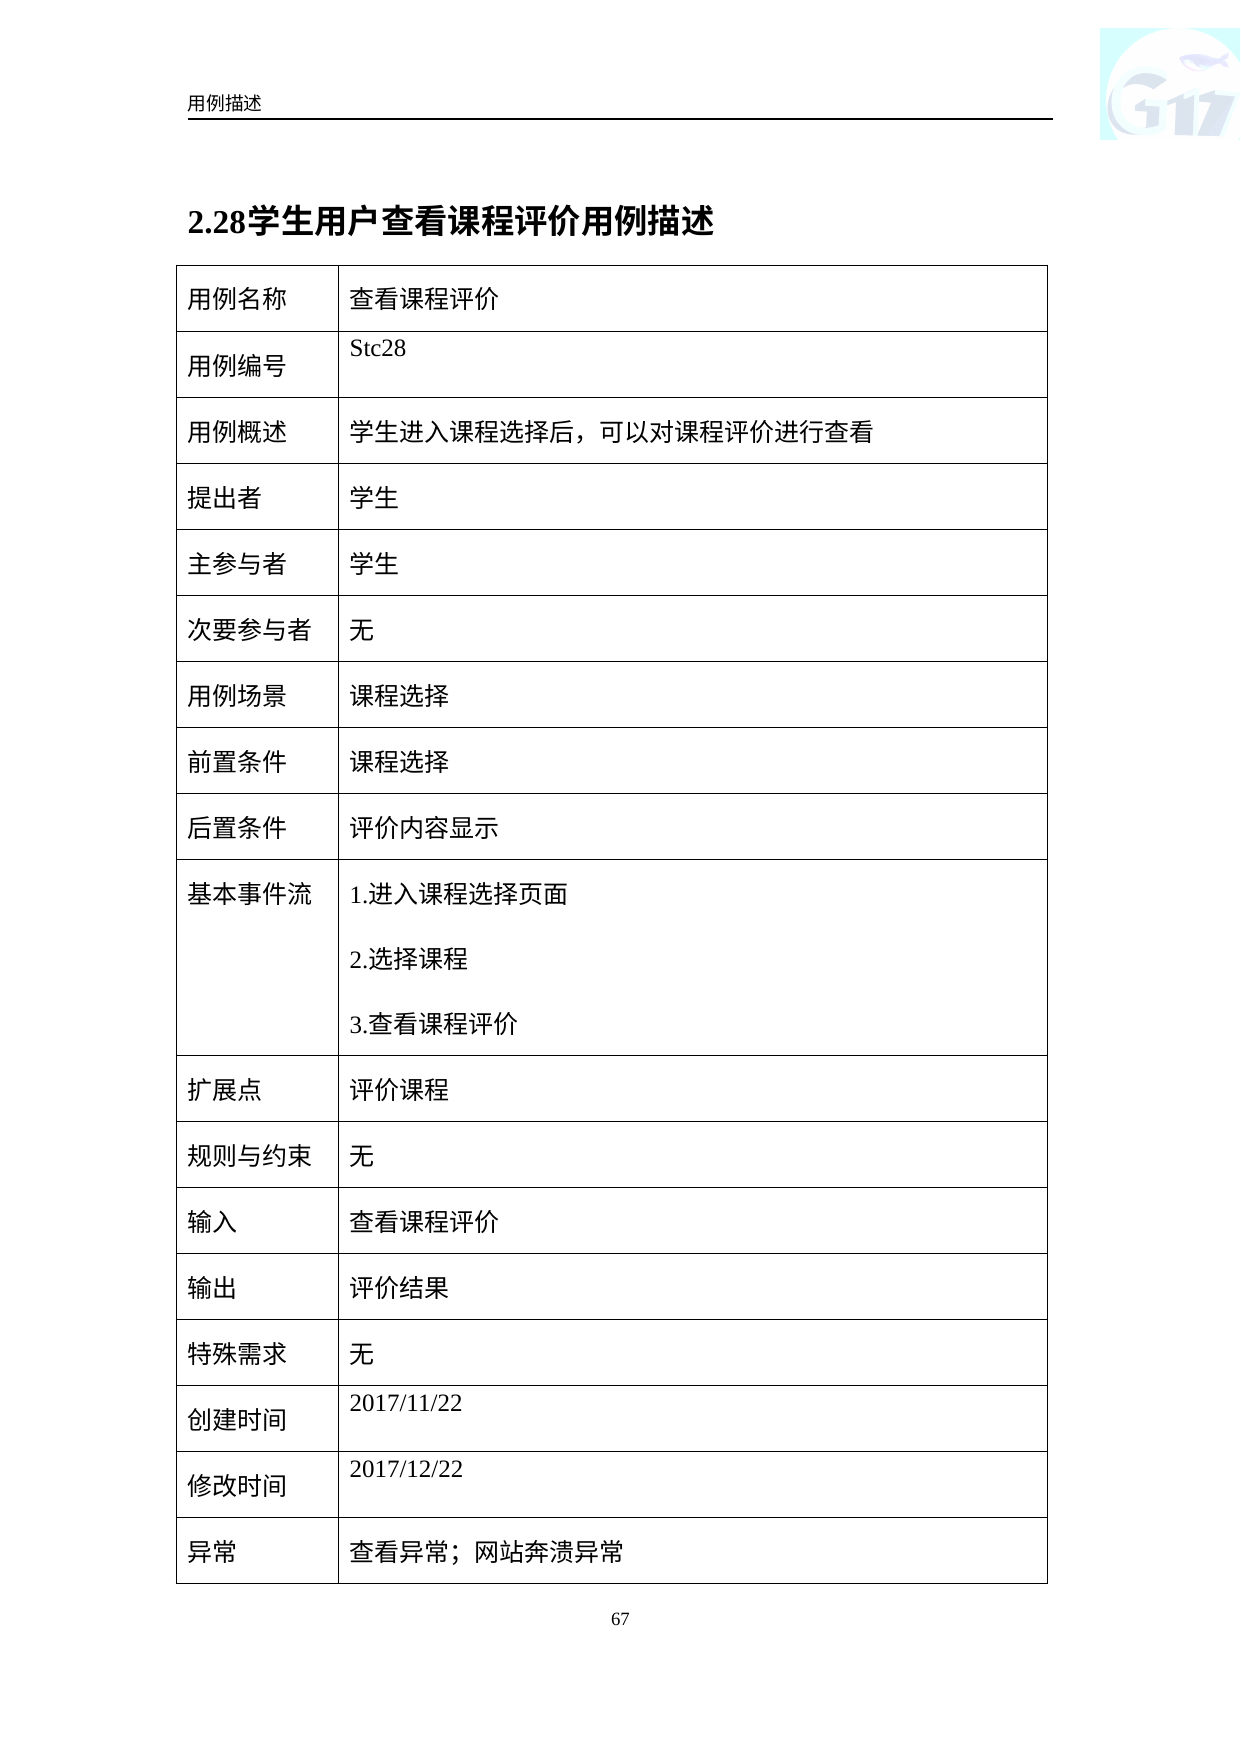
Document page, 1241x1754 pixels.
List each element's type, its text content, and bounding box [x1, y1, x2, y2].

table_cell 特殊需求 [177, 1320, 338, 1385]
table_cell 评价课程 [339, 1056, 1047, 1121]
table_cell 课程选择 [339, 728, 1047, 793]
table_cell 2017/12/22 [339, 1452, 1047, 1517]
table_cell 创建时间 [177, 1386, 338, 1451]
table_cell 后置条件 [177, 794, 338, 859]
table_cell 用例编号 [177, 332, 338, 397]
table_cell 用例场景 [177, 662, 338, 727]
table_cell 2017/11/22 [339, 1386, 1047, 1451]
table_cell 修改时间 [177, 1452, 338, 1517]
table_cell 输出 [177, 1254, 338, 1319]
table_cell 用例概述 [177, 398, 338, 463]
table_cell 前置条件 [177, 728, 338, 793]
table_cell 提出者 [177, 464, 338, 529]
table_cell 学生 [339, 530, 1047, 595]
table_cell 主参与者 [177, 530, 338, 595]
table_cell 学生 [339, 464, 1047, 529]
table_cell 输入 [177, 1188, 338, 1253]
table_cell 规则与约束 [177, 1122, 338, 1187]
table_cell 无 [339, 1320, 1047, 1385]
table_cell 课程选择 [339, 662, 1047, 727]
table_cell 无 [339, 596, 1047, 661]
table_cell 无 [339, 1122, 1047, 1187]
table_header 用例名称 [177, 266, 338, 331]
table_cell 评价内容显示 [339, 794, 1047, 859]
table_cell 扩展点 [177, 1056, 338, 1121]
table_cell 查看异常；网站奔溃异常 [339, 1518, 1047, 1583]
table_cell 基本事件流 [177, 860, 338, 1055]
table_cell Stc28 [339, 332, 1047, 397]
table_header 查看课程评价 [339, 266, 1047, 331]
table_cell 1.进入课程选择页面 2.选择课程 3.查看课程评价 [339, 860, 1047, 1055]
subtitle 学生用户查看课程评价用例描述 [187, 187, 1053, 252]
table_cell 查看课程评价 [339, 1188, 1047, 1253]
table_cell 学生进入课程选择后，可以对课程评价进行查看 [339, 398, 1047, 463]
table_cell 异常 [177, 1518, 338, 1583]
table_cell 次要参与者 [177, 596, 338, 661]
table_cell 评价结果 [339, 1254, 1047, 1319]
